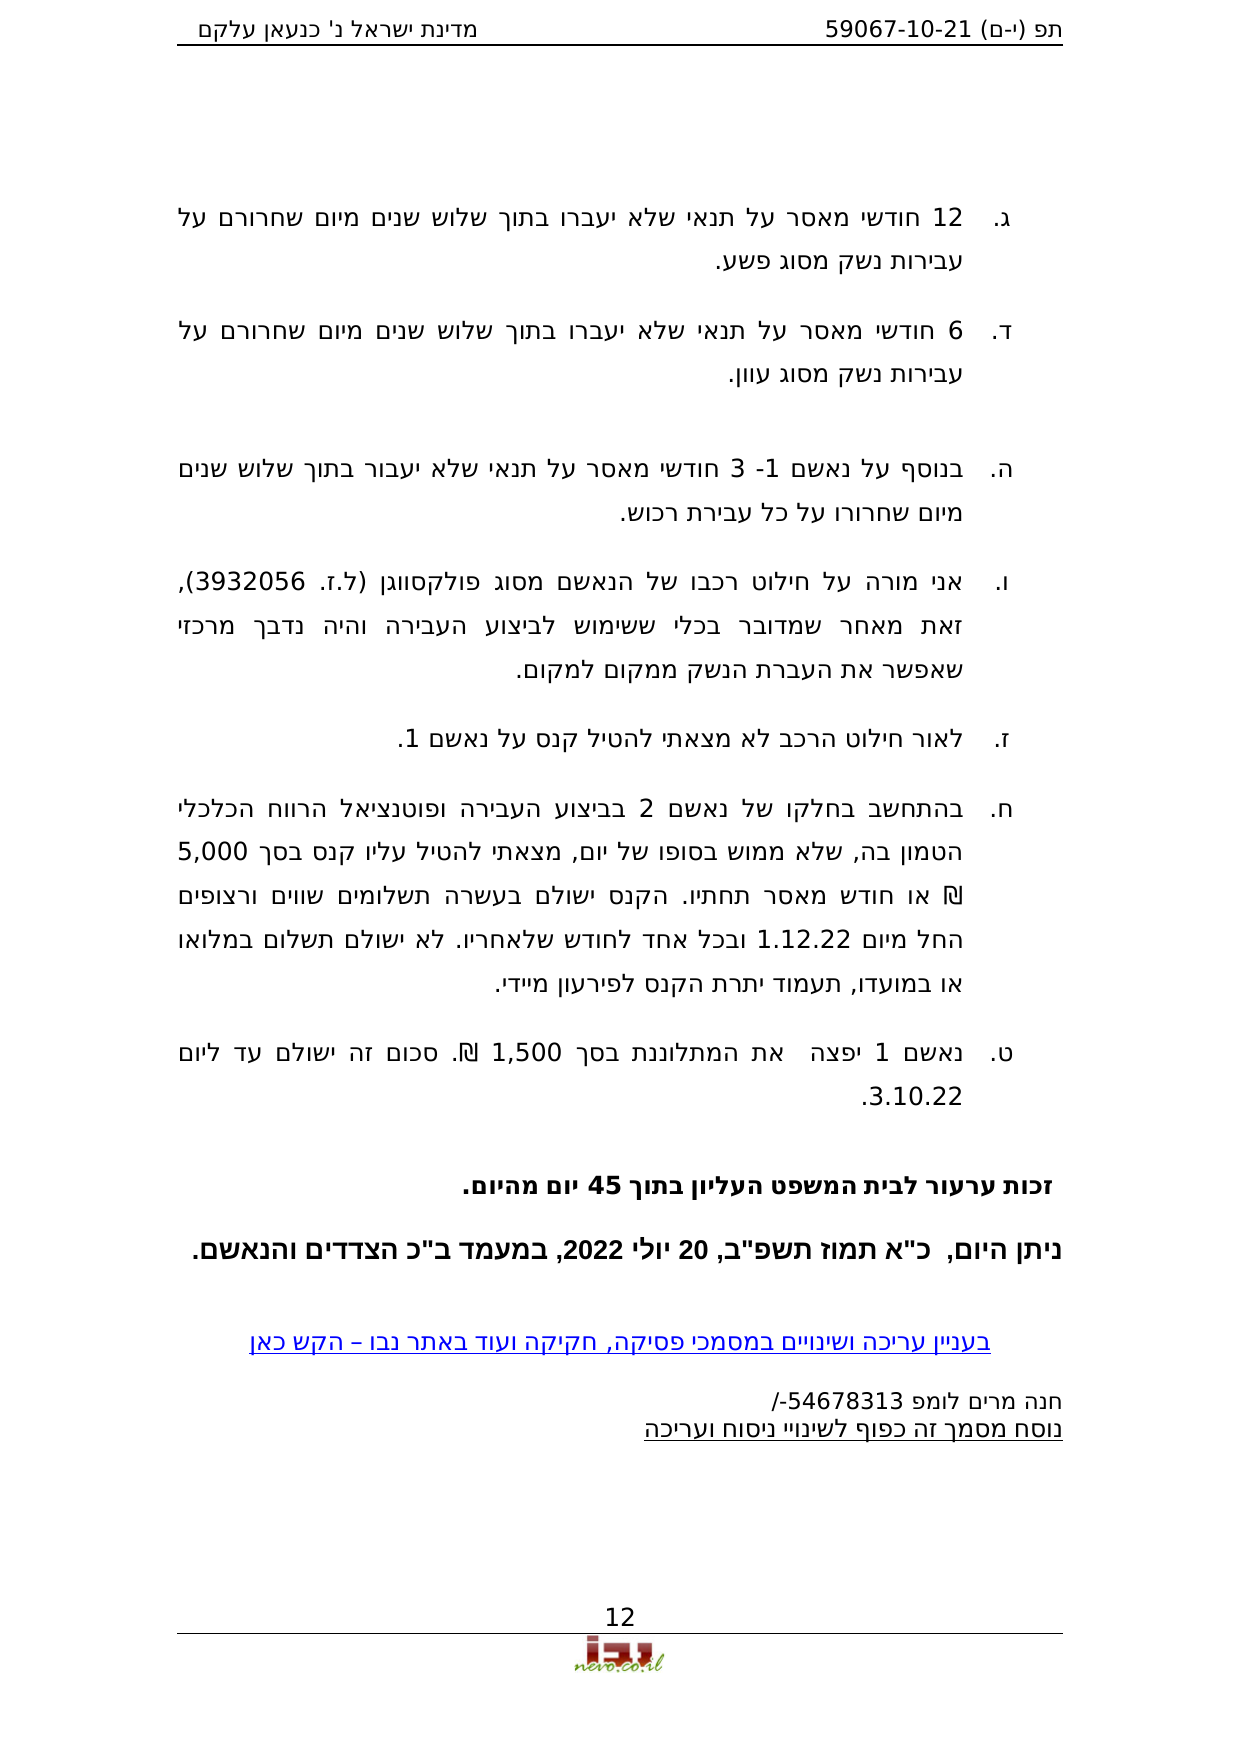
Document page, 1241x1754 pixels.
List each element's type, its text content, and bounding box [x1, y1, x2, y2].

picture [574, 1635, 666, 1673]
list לאור חילוט הרכב לא מצאתי להטיל קנס על נאשם 1. [177, 724, 1001, 754]
list אני מורה על חילוט רכבו של הנאשם מסוג פולקסווגן (ל.ז. 3932056), זאת מאחר שמדובר בכלי ששימוש לביצוע העבירה והיה נדבך מרכזי שאפשר את העברת הנשק ממקום למקום. [177, 568, 1001, 684]
text 5129371זכות ערעור לבית המשפט העליון בתוך 45 יום מהיום. [177, 1171, 1063, 1200]
text חנה מרים לומפ 54678313-/ [177, 1388, 1063, 1414]
text בעניין עריכה ושינויים במסמכי פסיקה, חקיקה ועוד באתר נבו – הקש כאן [177, 1327, 1063, 1357]
list נאשם 1 יפצה את המתלוננת בסך 1,500 ₪. סכום זה ישולם עד ליום 3.10.22. [177, 1038, 1001, 1111]
list בנוסף על נאשם 1- 3 חודשי מאסר על תנאי שלא יעבור בתוך שלוש שנים מיום שחרורו על כל עבירת רכוש. [177, 454, 1001, 527]
text נוסח מסמך זה כפוף לשינויי ניסוח ועריכה [177, 1414, 1063, 1444]
list בהתחשב בחלקו של נאשם 2 בביצוע העבירה ופוטנציאל הרווח הכלכלי הטמון בה, שלא ממוש בסופו של יום, מצאתי להטיל עליו קנס בסך 5,000 ₪ או חודש מאסר תחתיו. הקנס ישולם בעשרה תשלומים שווים ורצופים החל מיום 1.12.22 ובכל אחד לחודש שלאחריו. לא ישולם תשלום במלואו או במועדו, תעמוד יתרת הקנס לפירעון מיידי. [177, 794, 1001, 998]
text ניתן היום, כ"א תמוז תשפ"ב, 20 יולי 2022, במעמד ב"כ הצדדים והנאשם. [177, 1234, 1063, 1265]
list 12 חודשי מאסר על תנאי שלא יעברו בתוך שלוש שנים מיום שחרורם על עבירות נשק מסוג פשע. [177, 203, 1001, 276]
list 6 חודשי מאסר על תנאי שלא יעברו בתוך שלוש שנים מיום שחרורם על עבירות נשק מסוג עוון. [177, 316, 1001, 389]
